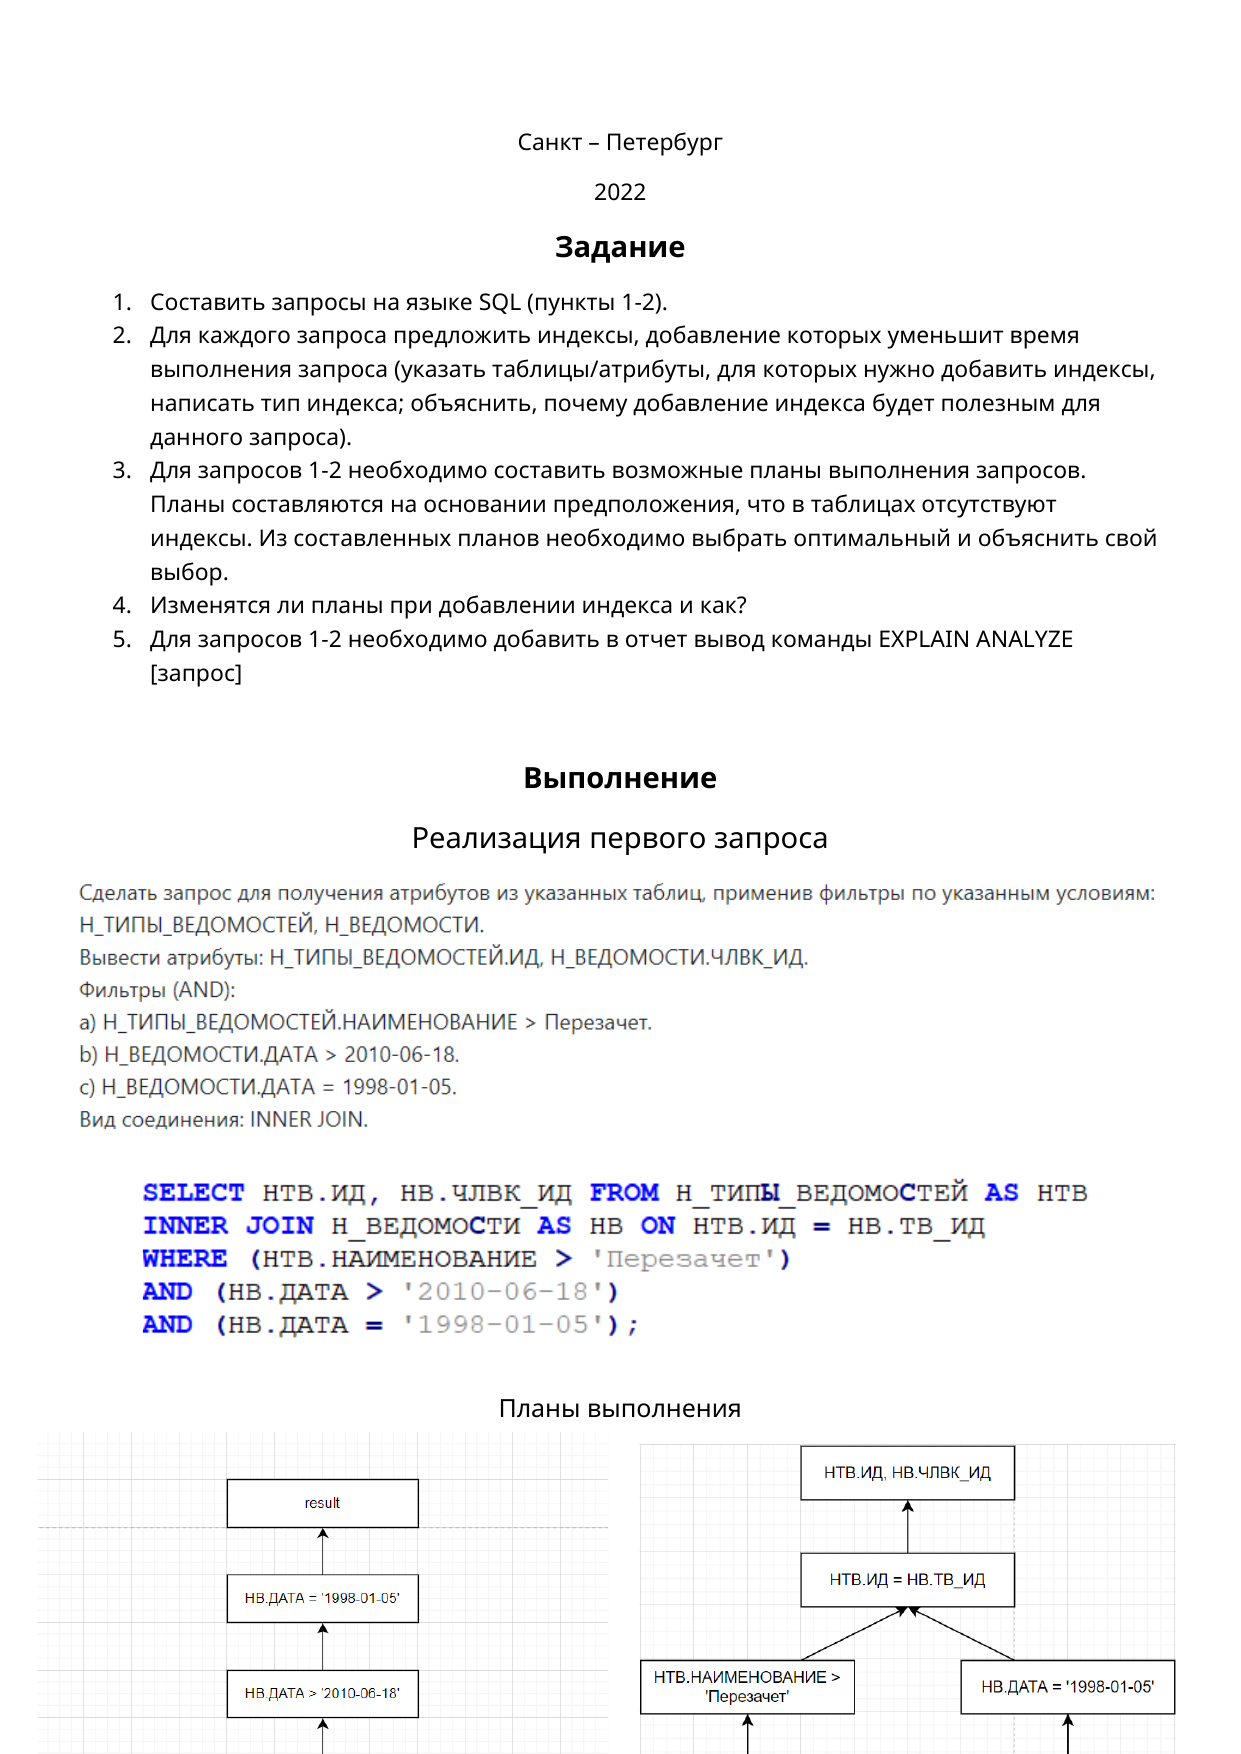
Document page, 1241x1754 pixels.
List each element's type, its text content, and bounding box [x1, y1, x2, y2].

list Составить запросы на языке SQL (пункты 1-2). [112, 286, 1165, 317]
list Для запросов 1-2 необходимо добавить в отчет вывод команды EXPLAIN ANALYZE [запрос] [112, 623, 1165, 688]
text Реализация первого запроса [75, 817, 1165, 857]
list Изменятся ли планы при добавлении индекса и как? [112, 589, 1165, 621]
text 2022 [75, 176, 1165, 207]
text Санкт – Петербург [75, 125, 1165, 157]
text Выполнение [75, 758, 1165, 797]
picture [75, 876, 1166, 1134]
list Планы выполнения [75, 1391, 1165, 1425]
text Задание [75, 226, 1165, 266]
list Для каждого запроса предложить индексы, добавление которых уменьшит время выполнения запроса (указать таблицы/атрибуты, для которых нужно добавить индексы, написать тип индекса; объяснить, почему добавление индекса будет полезным для данного запроса). [112, 319, 1165, 452]
list Для запросов 1-2 необходимо составить возможные планы выполнения запросов. Планы составляются на основании предположения, что в таблицах отсутствуют индексы. Из составленных планов необходимо выбрать оптимальный и объяснить свой выбор. [112, 454, 1165, 587]
picture [639, 1444, 1176, 1754]
picture [142, 1176, 1096, 1341]
picture [37, 1432, 609, 1754]
